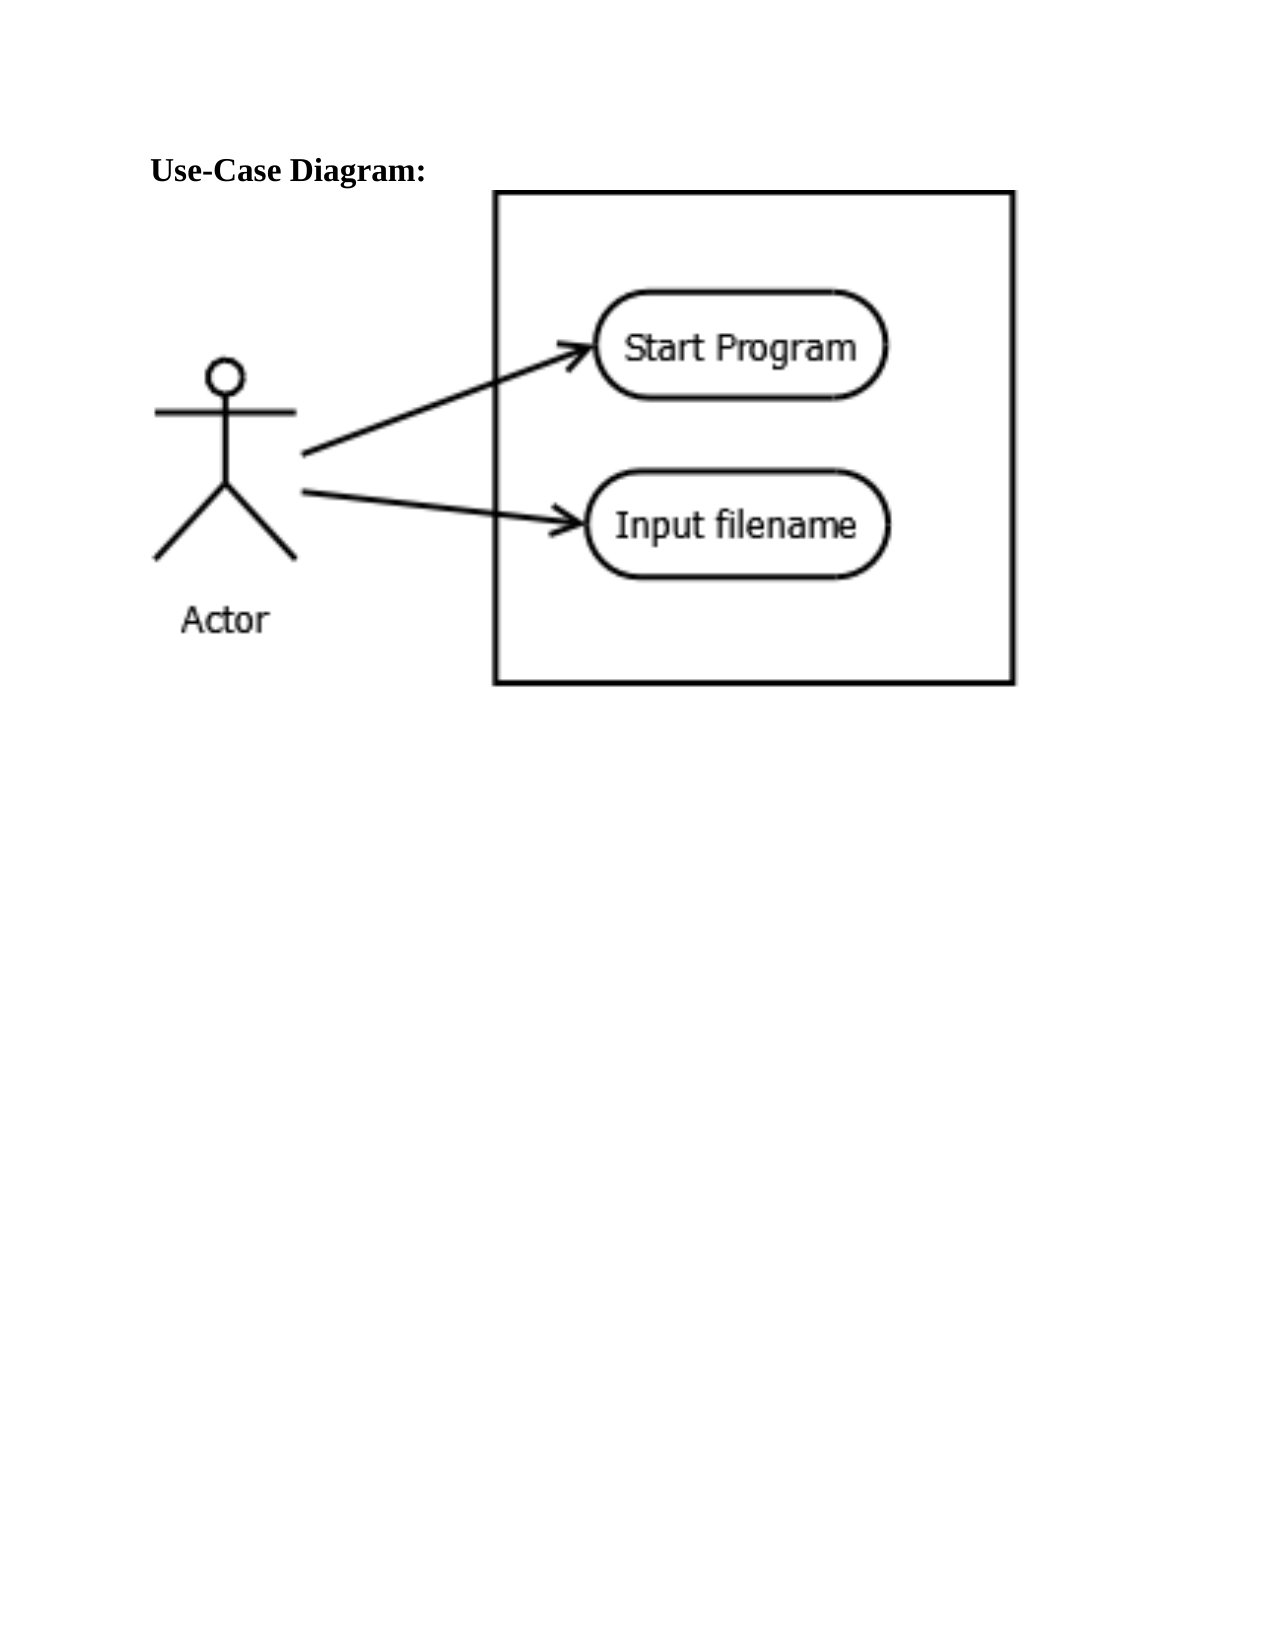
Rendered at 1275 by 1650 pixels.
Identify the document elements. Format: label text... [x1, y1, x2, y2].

picture [150, 190, 1022, 690]
